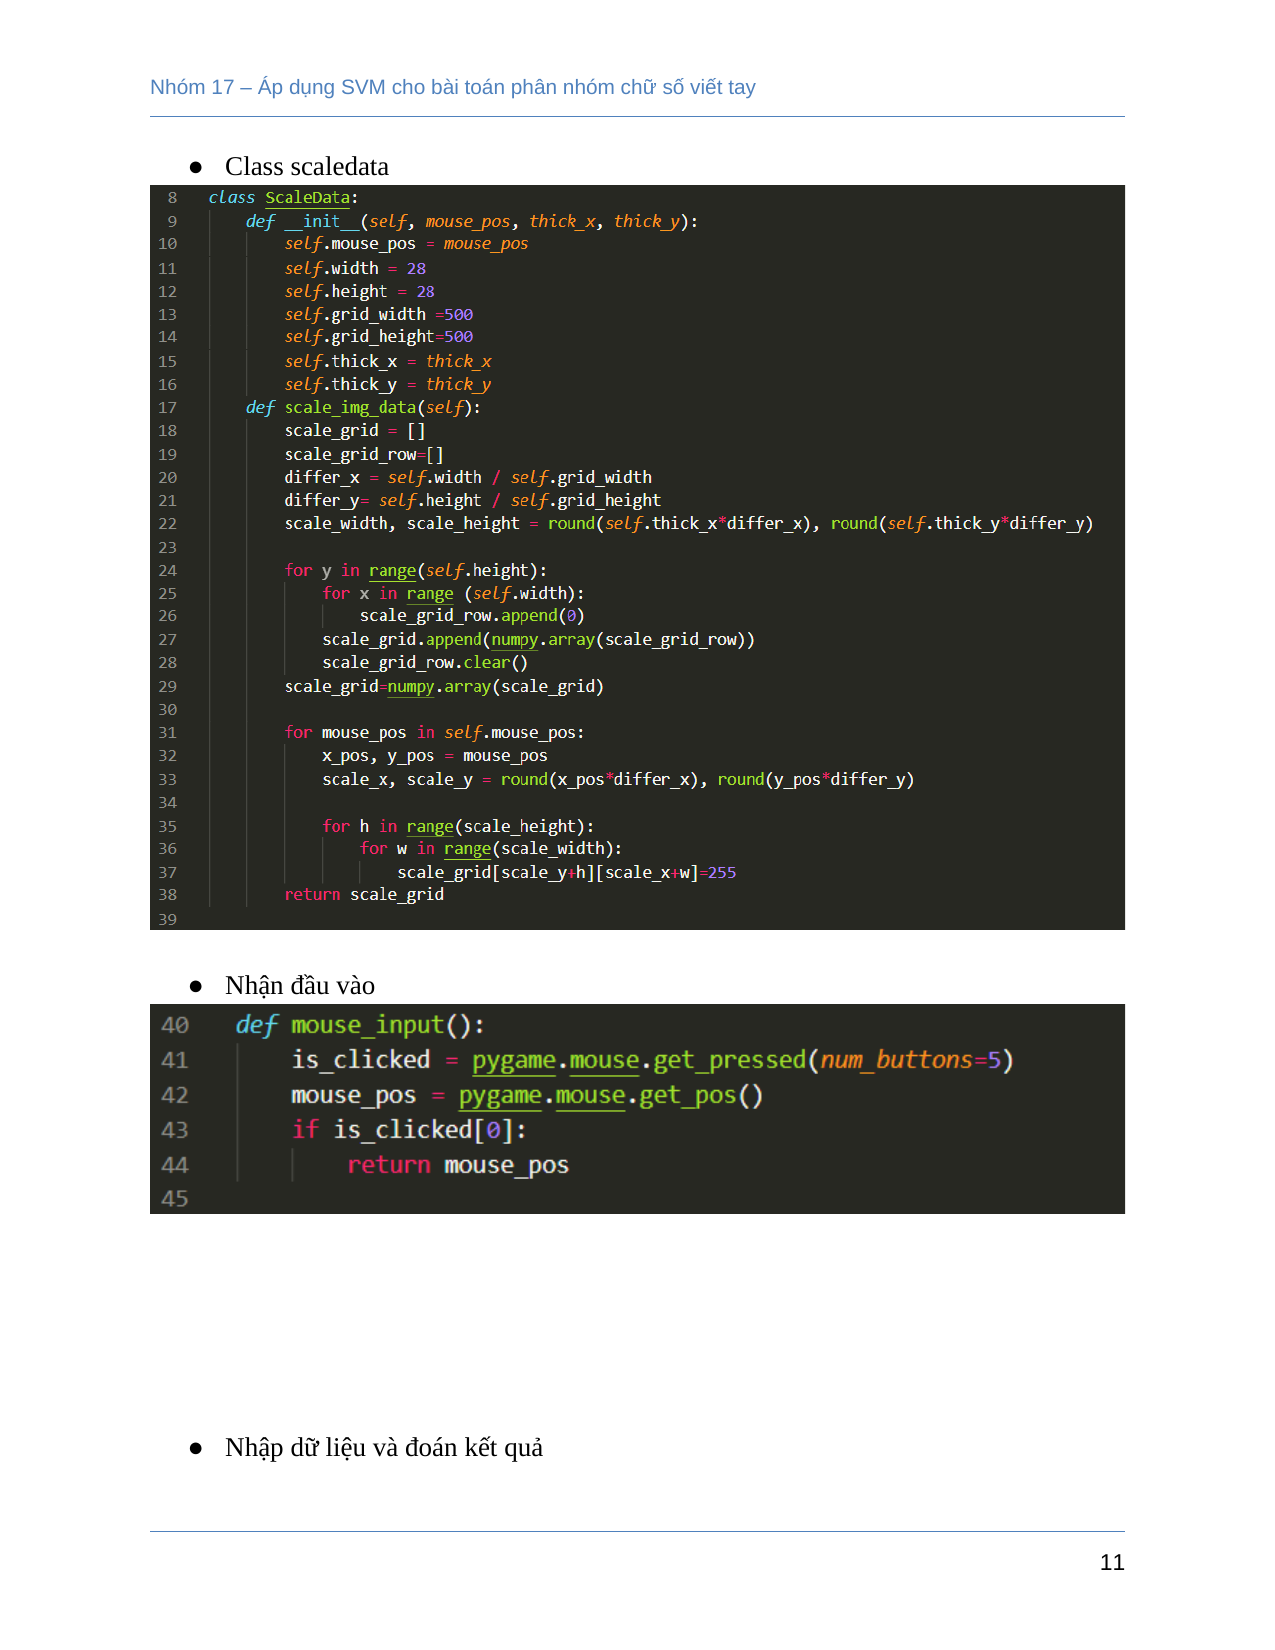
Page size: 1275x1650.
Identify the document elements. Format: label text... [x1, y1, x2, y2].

list Class scaledata [187, 150, 1125, 181]
picture [150, 185, 1125, 930]
list Nhập dữ liệu và đoán kết quả [187, 1431, 1125, 1462]
list Nhận đầu vào [187, 969, 1125, 1000]
picture [150, 1004, 1125, 1214]
